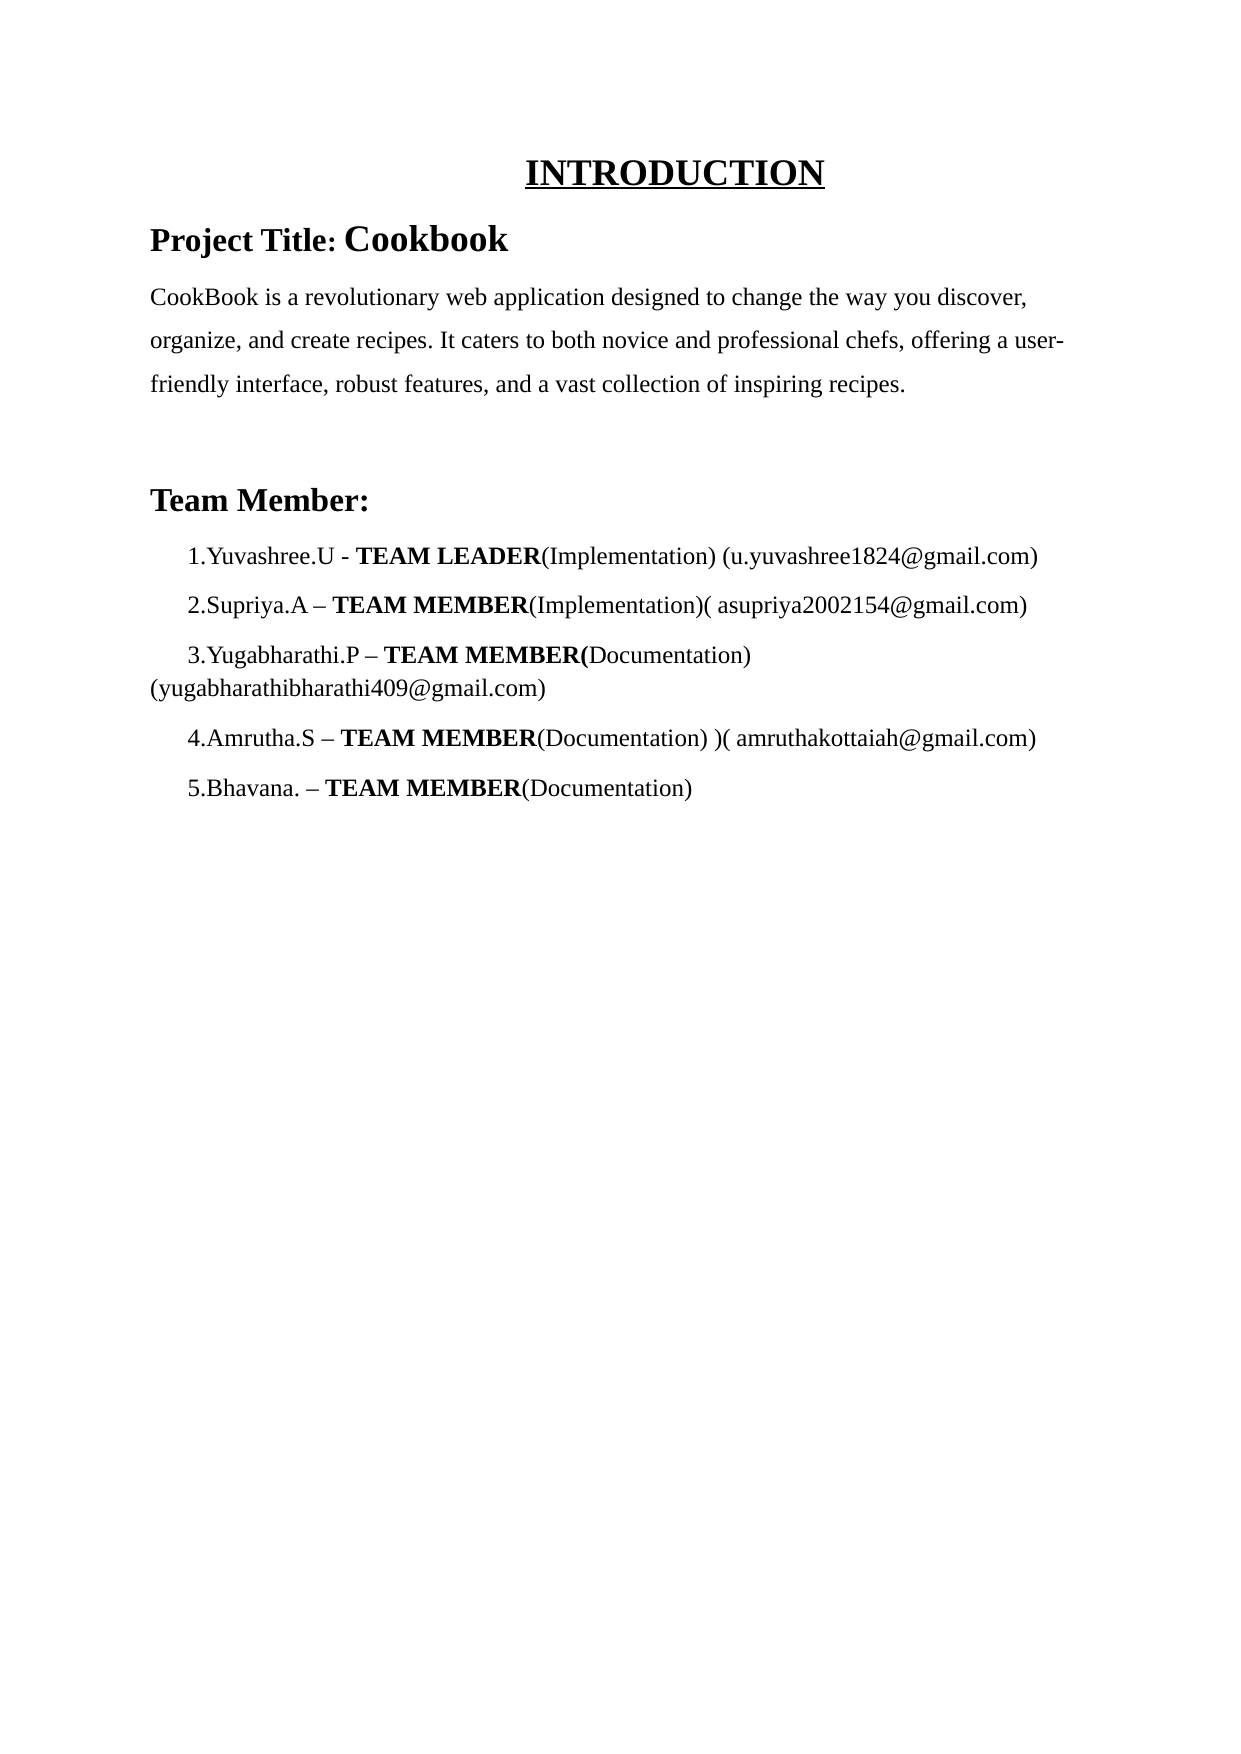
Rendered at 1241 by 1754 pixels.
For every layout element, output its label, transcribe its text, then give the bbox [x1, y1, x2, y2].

text CookBook is a revolutionary web application designed to change the way you discover, organize, and create recipes. It caters to both novice and professional chefs, offering a user-friendly interface, robust features, and a vast collection of inspiring recipes. [150, 282, 1090, 397]
text Team Member: [150, 480, 1090, 518]
text Project Title: Cookbook [150, 216, 1090, 259]
text 5.Bhavana. – TEAM MEMBER(Documentation) [150, 773, 1090, 802]
text 2.Supriya.A – TEAM MEMBER(Implementation)( asupriya2002154@gmail.com) [150, 591, 1090, 619]
text INTRODUCTION [150, 150, 1090, 193]
text 1.Yuvashree.U - TEAM LEADER(Implementation) (u.yuvashree1824@gmail.com) [150, 541, 1090, 570]
text 4.Amrutha.S – TEAM MEMBER(Documentation) )( amruthakottaiah@gmail.com) [150, 723, 1090, 752]
text 3.Yugabharathi.P – TEAM MEMBER(Documentation)(yugabharathibharathi409@gmail.com) [150, 641, 1090, 702]
